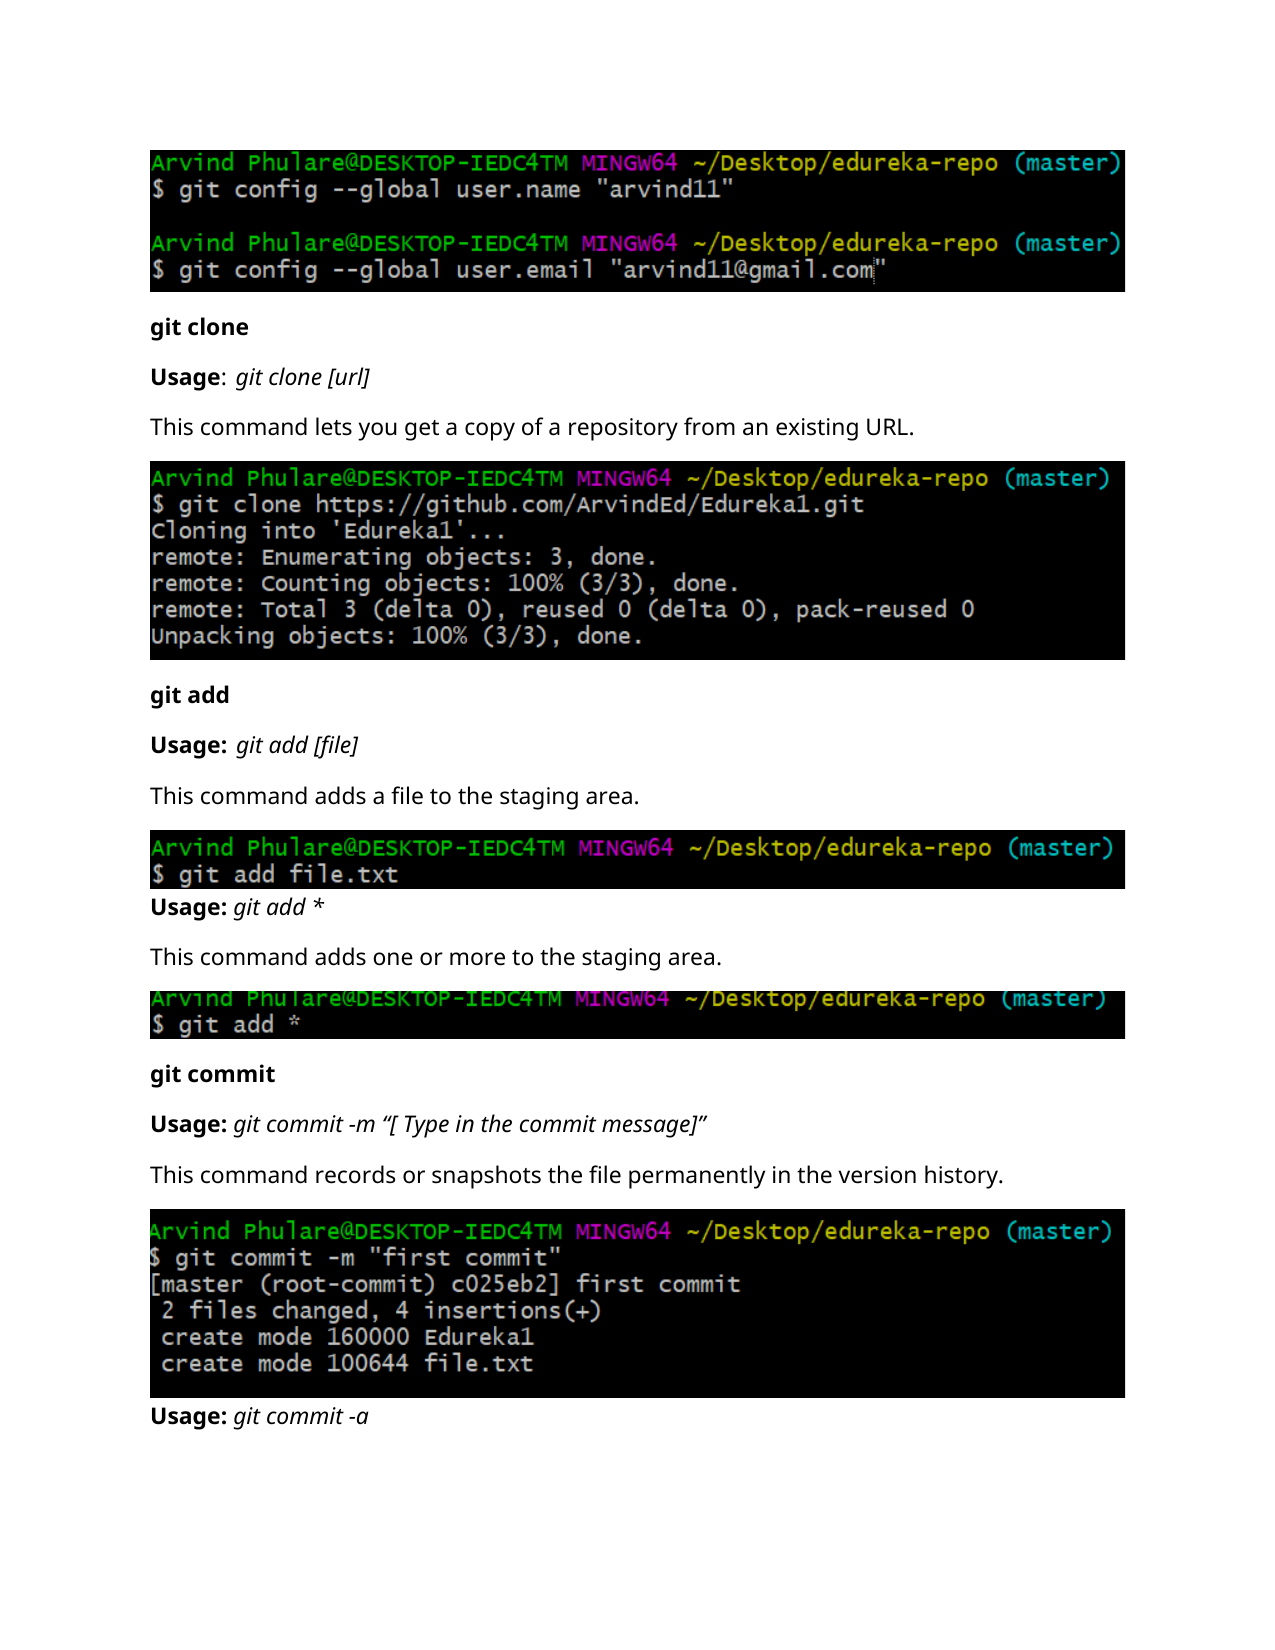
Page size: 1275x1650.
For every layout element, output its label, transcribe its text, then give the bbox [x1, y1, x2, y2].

picture [150, 1209, 1125, 1398]
text Usage: git commit -a [150, 1398, 1125, 1431]
picture [150, 461, 1125, 660]
text This command lets you get a copy of a repository from an existing URL. [150, 411, 1125, 443]
text This command records or snapshots the file permanently in the version history. [150, 1159, 1125, 1190]
text git add [150, 679, 1125, 710]
text git clone [150, 311, 1125, 342]
text Usage: git clone [url] [150, 361, 1125, 392]
text Usage: git commit -m “[ Type in the commit message]” [150, 1108, 1125, 1140]
picture [150, 991, 1125, 1039]
text This command adds one or more to the staging area. [150, 941, 1125, 972]
picture [150, 150, 1125, 292]
text Usage: git add * [150, 889, 1125, 922]
text Usage: git add [file] [150, 729, 1125, 760]
picture [150, 830, 1125, 889]
text This command adds a file to the staging area. [150, 779, 1125, 811]
text git commit [150, 1058, 1125, 1089]
